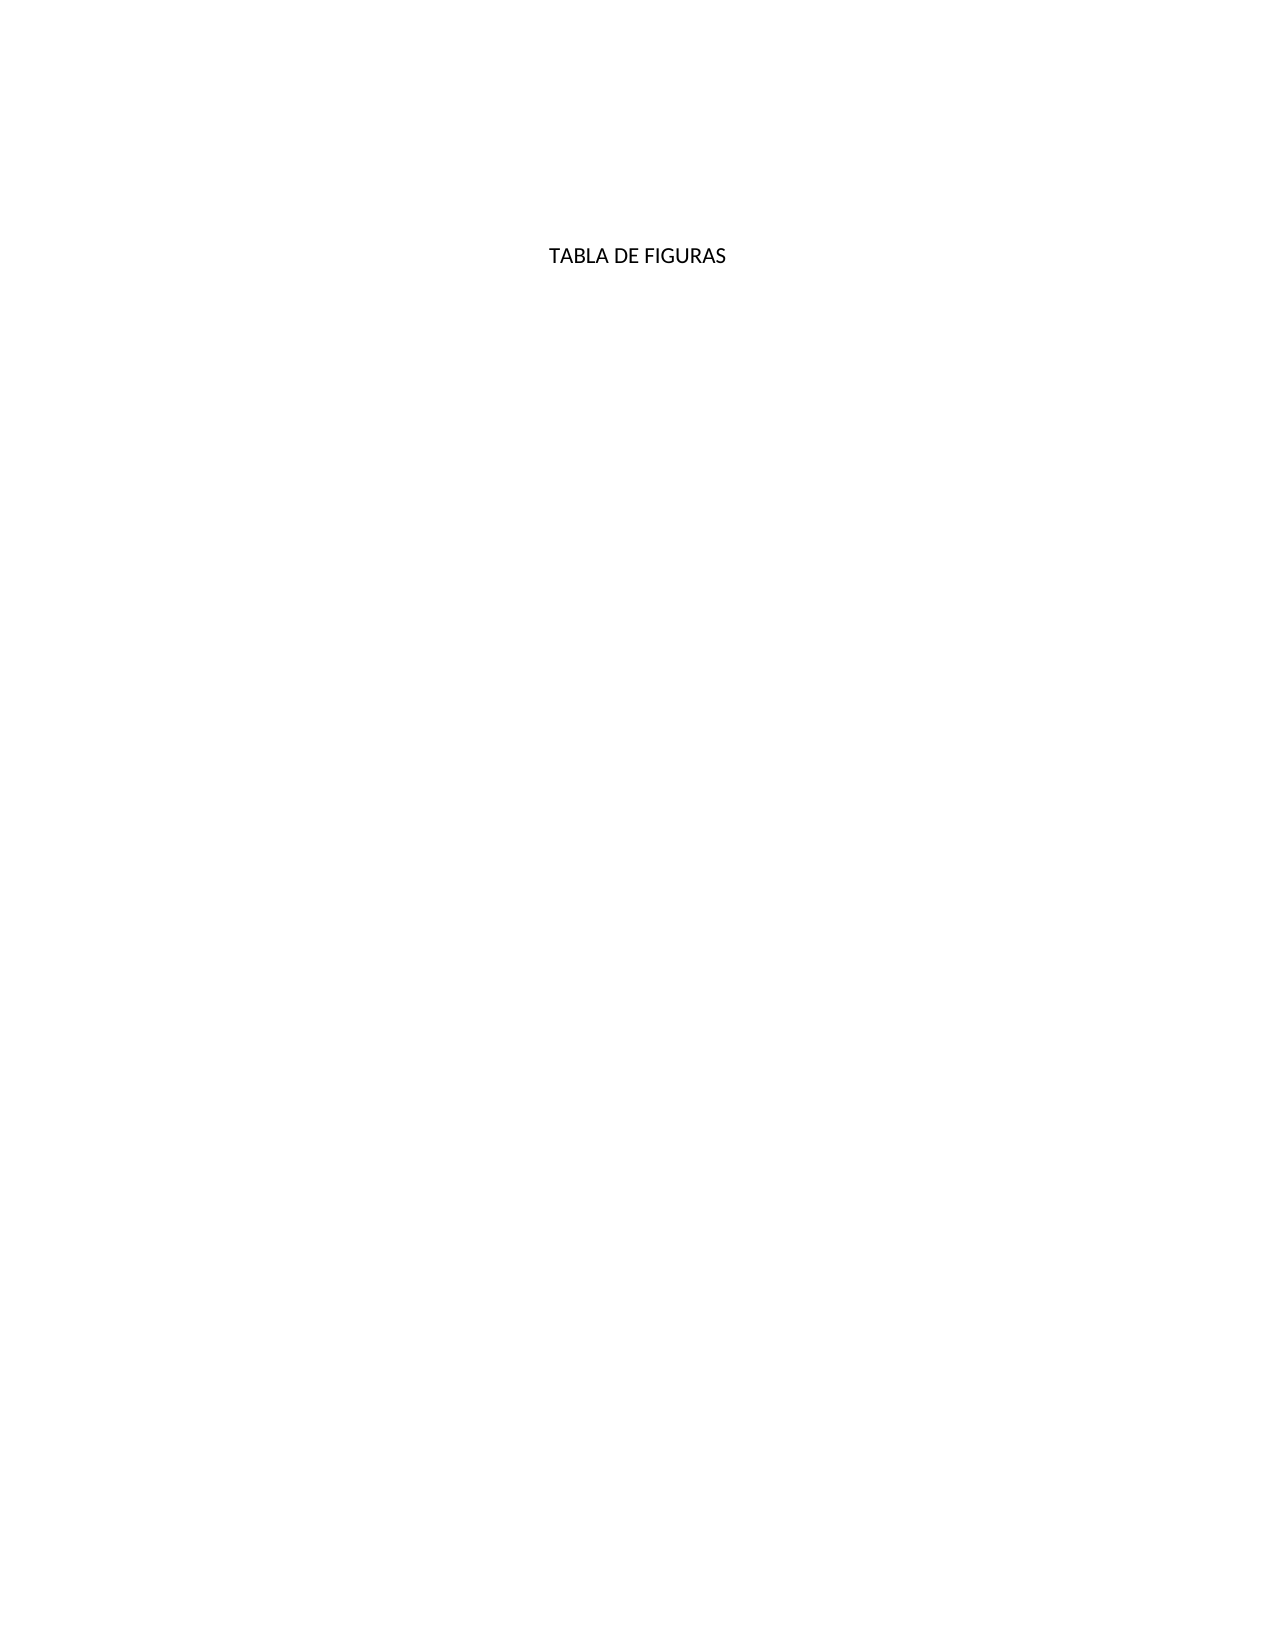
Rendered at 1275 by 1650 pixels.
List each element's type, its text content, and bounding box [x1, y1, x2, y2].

text TABLA DE FIGURAS [177, 241, 1098, 269]
